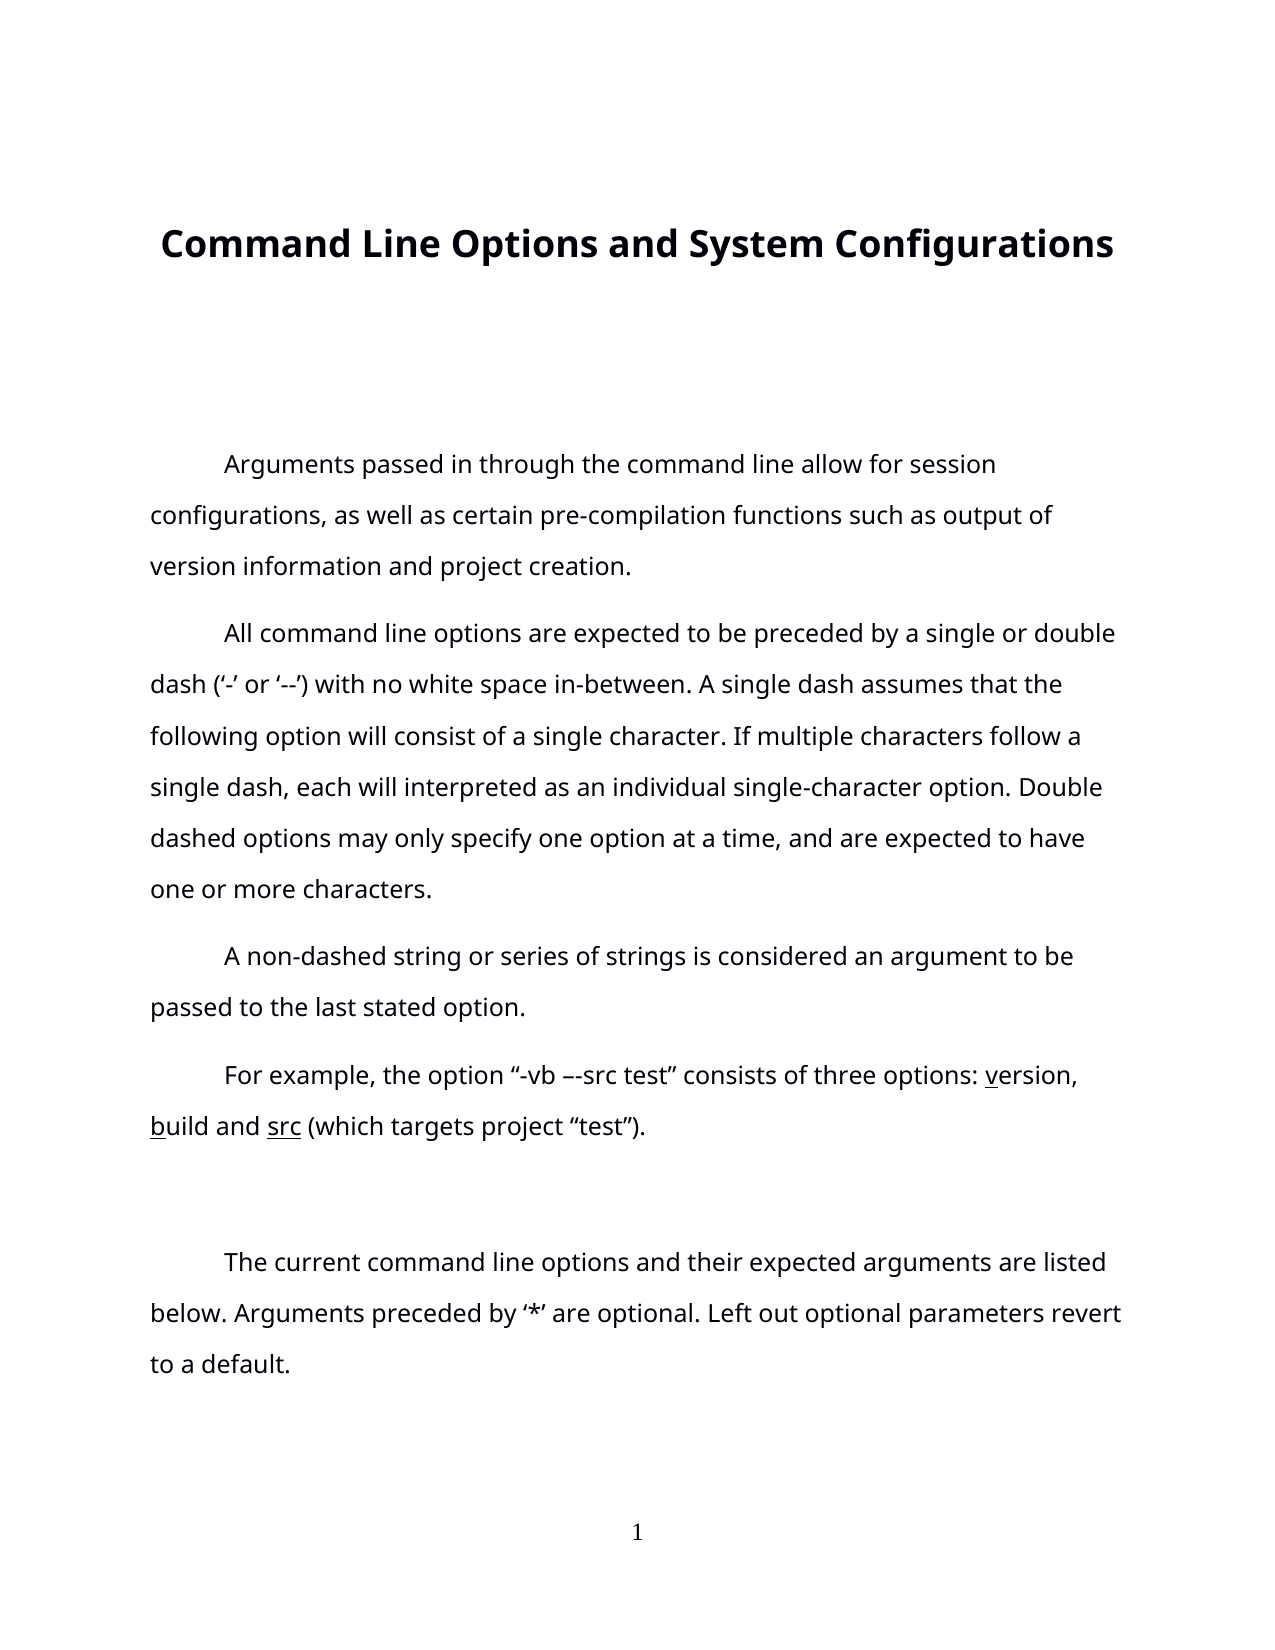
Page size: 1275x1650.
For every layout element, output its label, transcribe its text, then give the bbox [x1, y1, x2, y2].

text A non-dashed string or series of strings is considered an argument to be passed to the last stated option. [150, 939, 1125, 1024]
text Command Line Options and System Configurations [150, 218, 1125, 269]
text All command line options are expected to be preceded by a single or double dash (‘-’ or ‘--’) with no white space in-between. A single dash assumes that the following option will consist of a single character. If multiple characters follow a single dash, each will interpreted as an individual single-character option. Double dashed options may only specify one option at a time, and are expected to have one or more characters. [150, 616, 1125, 905]
text The current command line options and their expected arguments are listed below. Arguments preceded by ‘*’ are optional. Left out optional parameters revert to a default. [150, 1244, 1125, 1380]
text For example, the option “-vb –-src test” consists of three options: version, build and src (which targets project “test”). [150, 1058, 1125, 1143]
